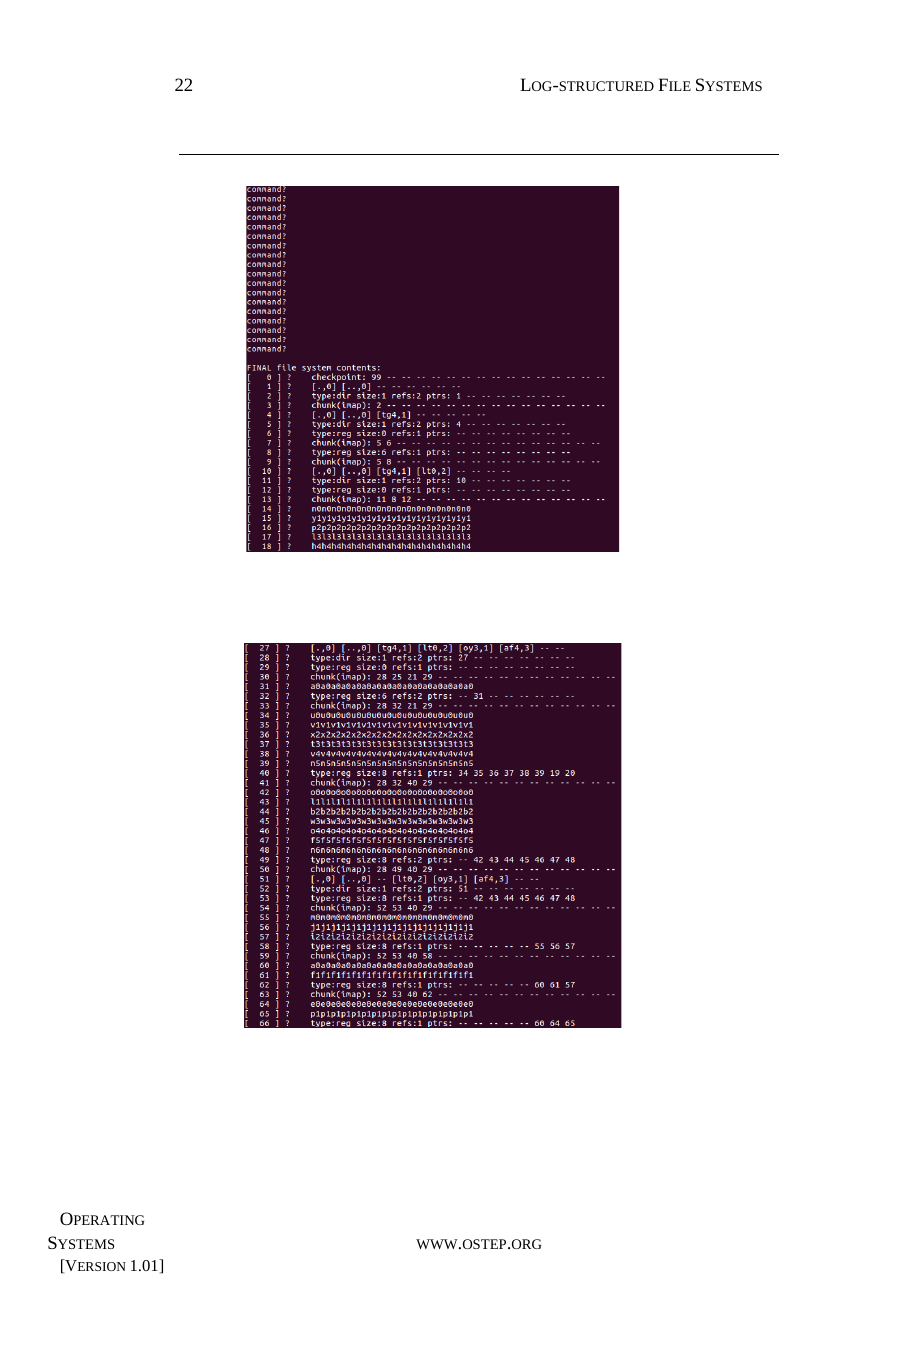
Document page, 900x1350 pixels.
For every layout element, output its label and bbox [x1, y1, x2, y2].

picture [246, 186, 620, 552]
picture [244, 643, 622, 1028]
